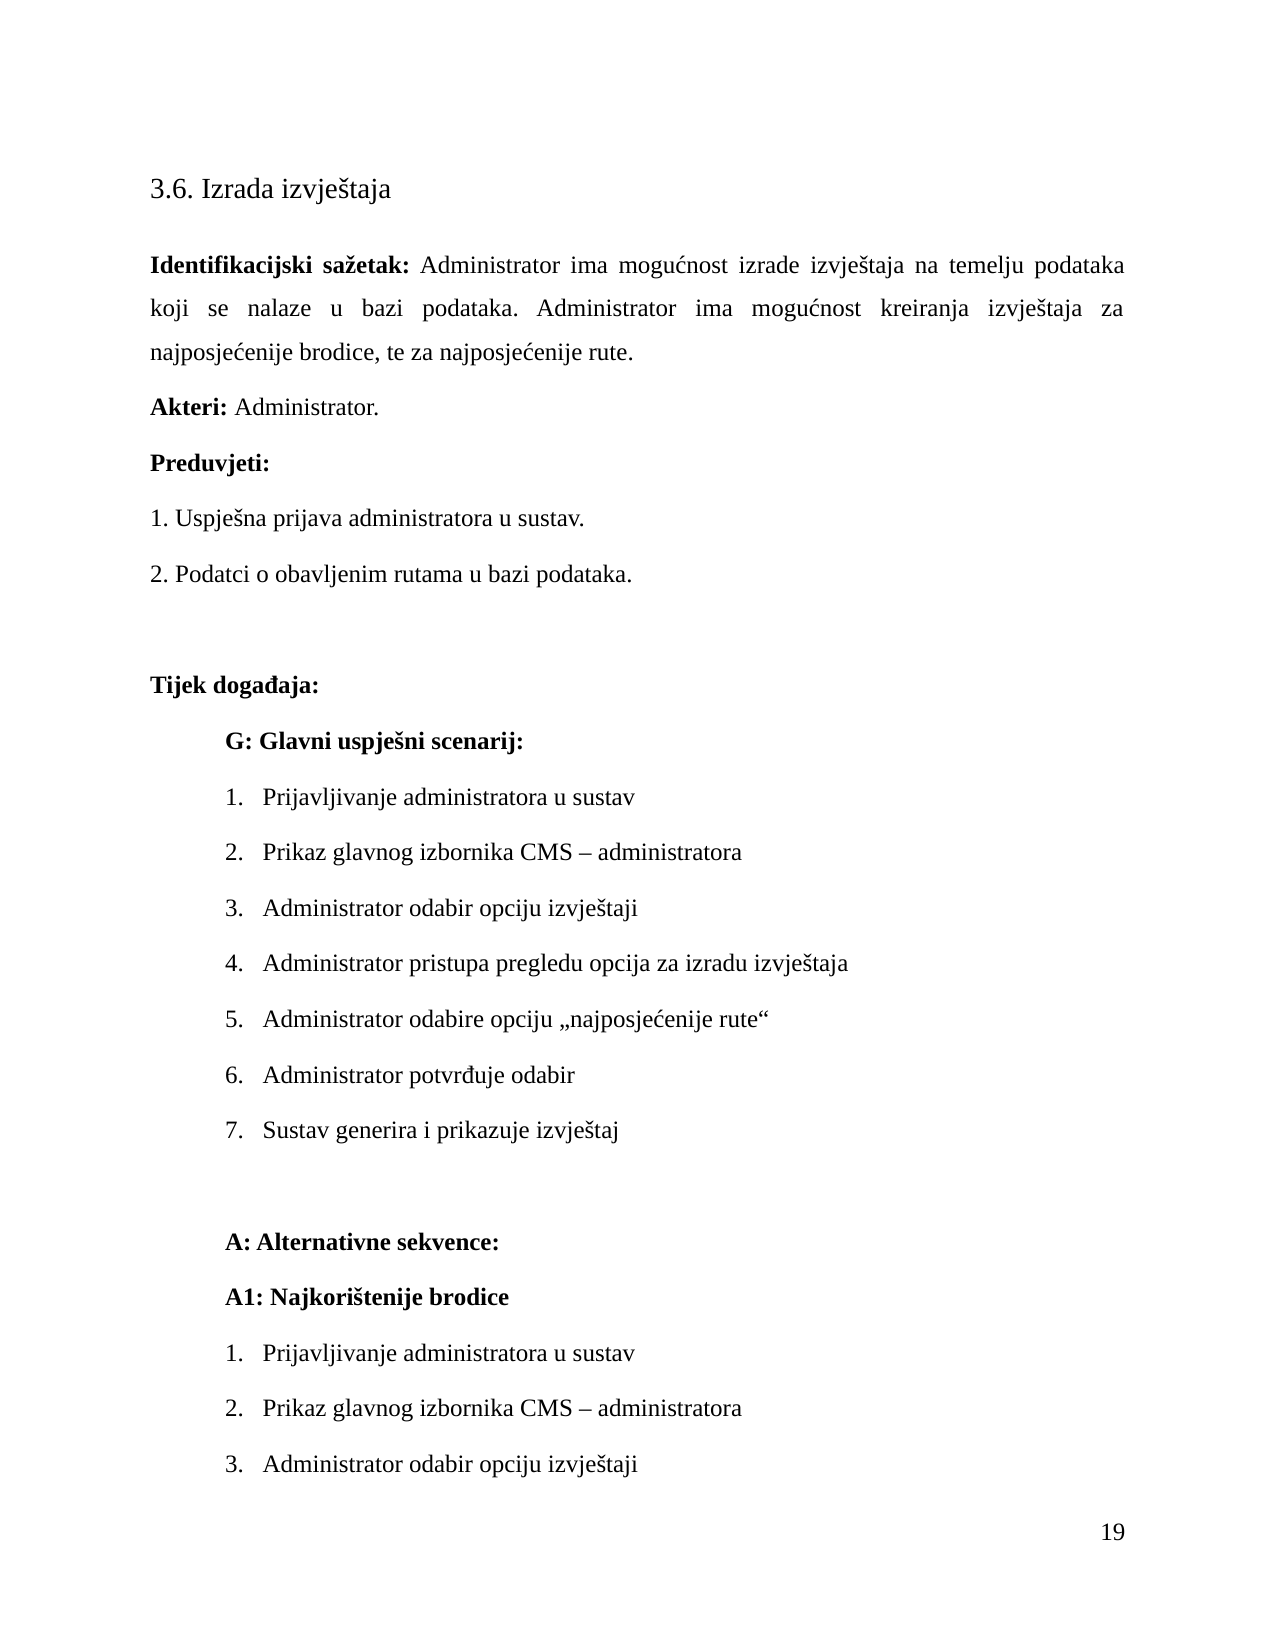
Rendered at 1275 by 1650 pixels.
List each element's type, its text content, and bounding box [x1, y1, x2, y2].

text Akteri: Administrator. [150, 392, 1125, 421]
list Administrator potvrđuje odabir [225, 1060, 1125, 1088]
subtitle 3.6. Izrada izvještaja [150, 171, 1125, 238]
text 2. Podatci o obavljenim rutama u bazi podataka. [150, 559, 1125, 588]
text G: Glavni uspješni scenarij: [150, 726, 1125, 755]
list Administrator odabir opciju izvještaji [225, 1449, 1125, 1478]
list Administrator odabir opciju izvještaji [225, 893, 1125, 922]
text Preduvjeti: [150, 448, 1125, 477]
list Sustav generira i prikazuje izvještaj [225, 1115, 1125, 1144]
text A1: Najkorištenije brodice [150, 1282, 1125, 1311]
list Prijavljivanje administratora u sustav [225, 1338, 1125, 1367]
text Tijek događaja: [150, 670, 1125, 699]
list Prikaz glavnog izbornika CMS – administratora [225, 1393, 1125, 1422]
list Administrator odabire opciju „najposjećenije rute“ [225, 1004, 1125, 1033]
list Administrator pristupa pregledu opcija za izradu izvještaja [225, 948, 1125, 977]
text 1. Uspješna prijava administratora u sustav. [150, 503, 1125, 532]
list Prikaz glavnog izbornika CMS – administratora [225, 837, 1125, 866]
text Identifikacijski sažetak: Administrator ima mogućnost izrade izvještaja na temelju podataka koji se nalaze u bazi podataka. Administrator ima mogućnost kreiranja izvještaja za najposjećenije brodice, te za najposjećenije rute. [150, 250, 1125, 365]
list Prijavljivanje administratora u sustav [225, 782, 1125, 810]
text A: Alternativne sekvence: [150, 1227, 1125, 1255]
